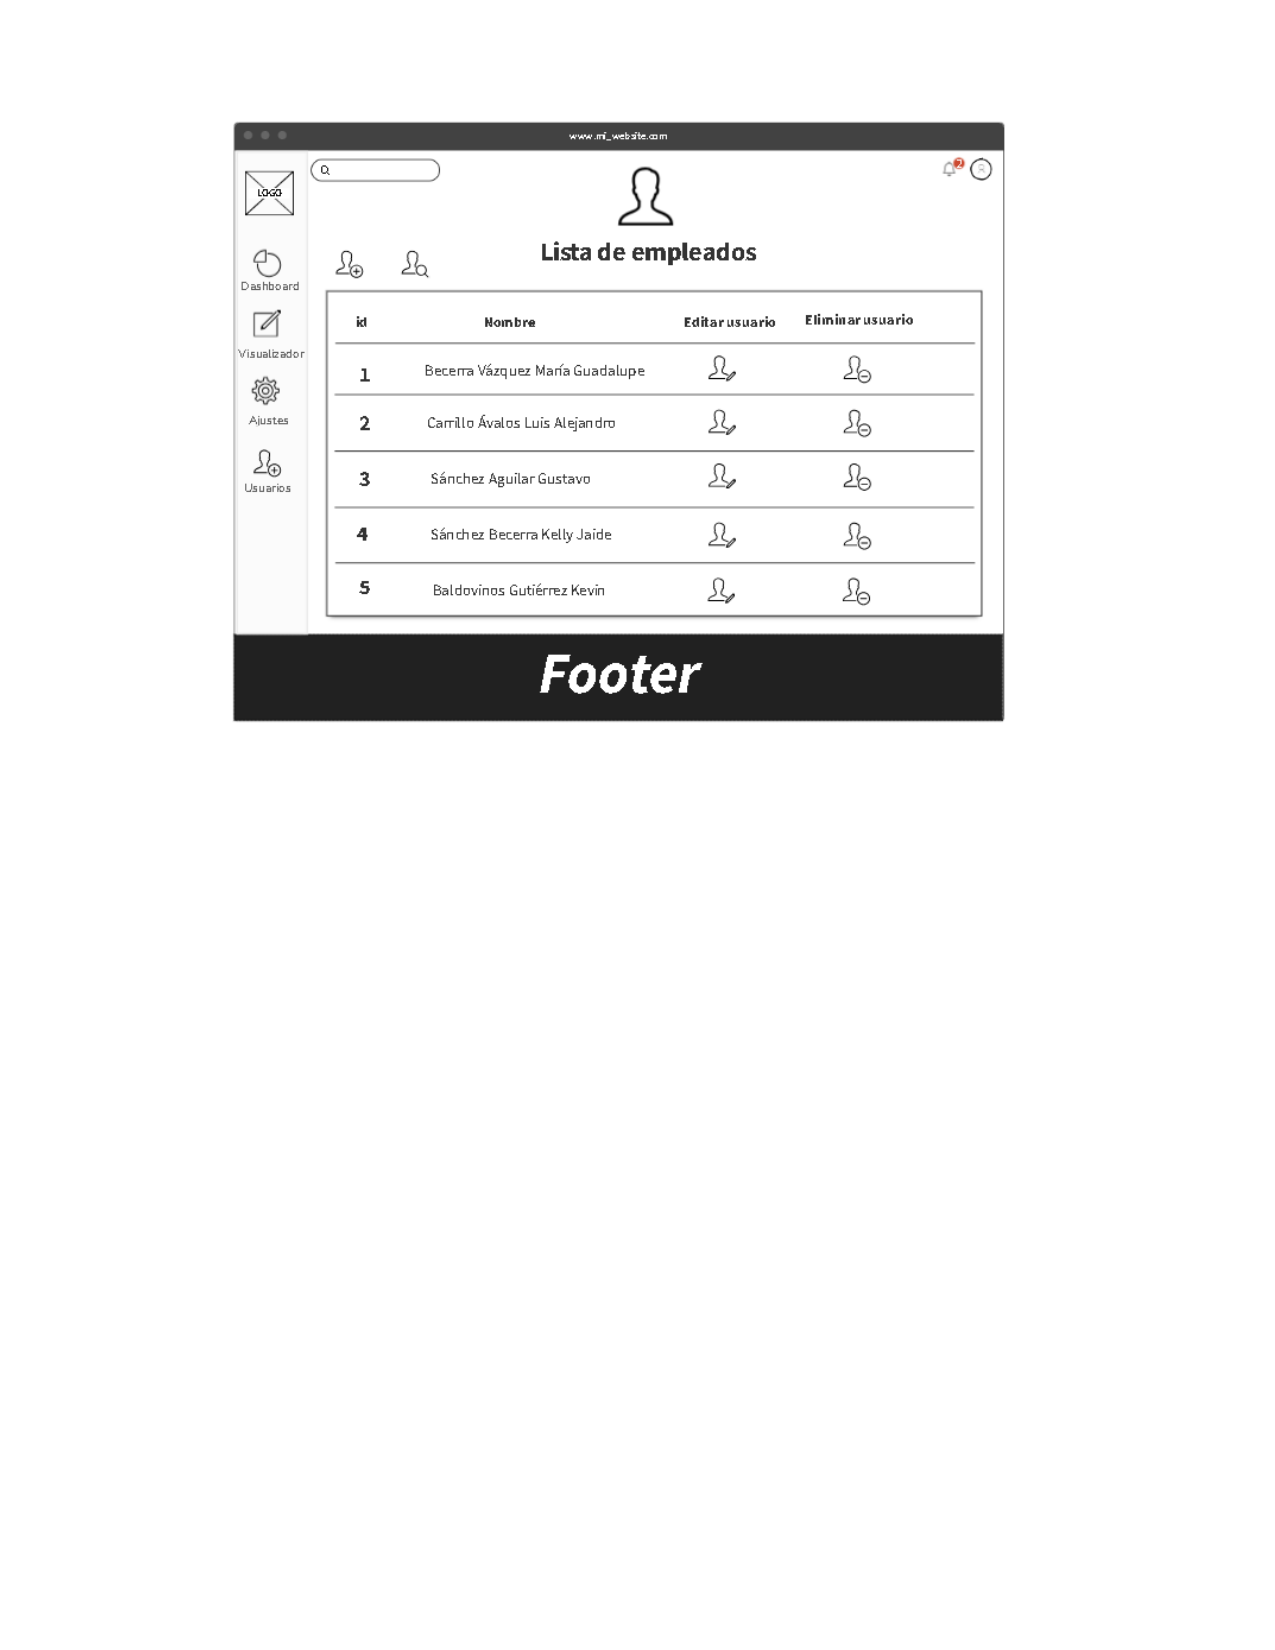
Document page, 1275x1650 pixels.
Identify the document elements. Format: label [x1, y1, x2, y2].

picture [231, 118, 1008, 726]
